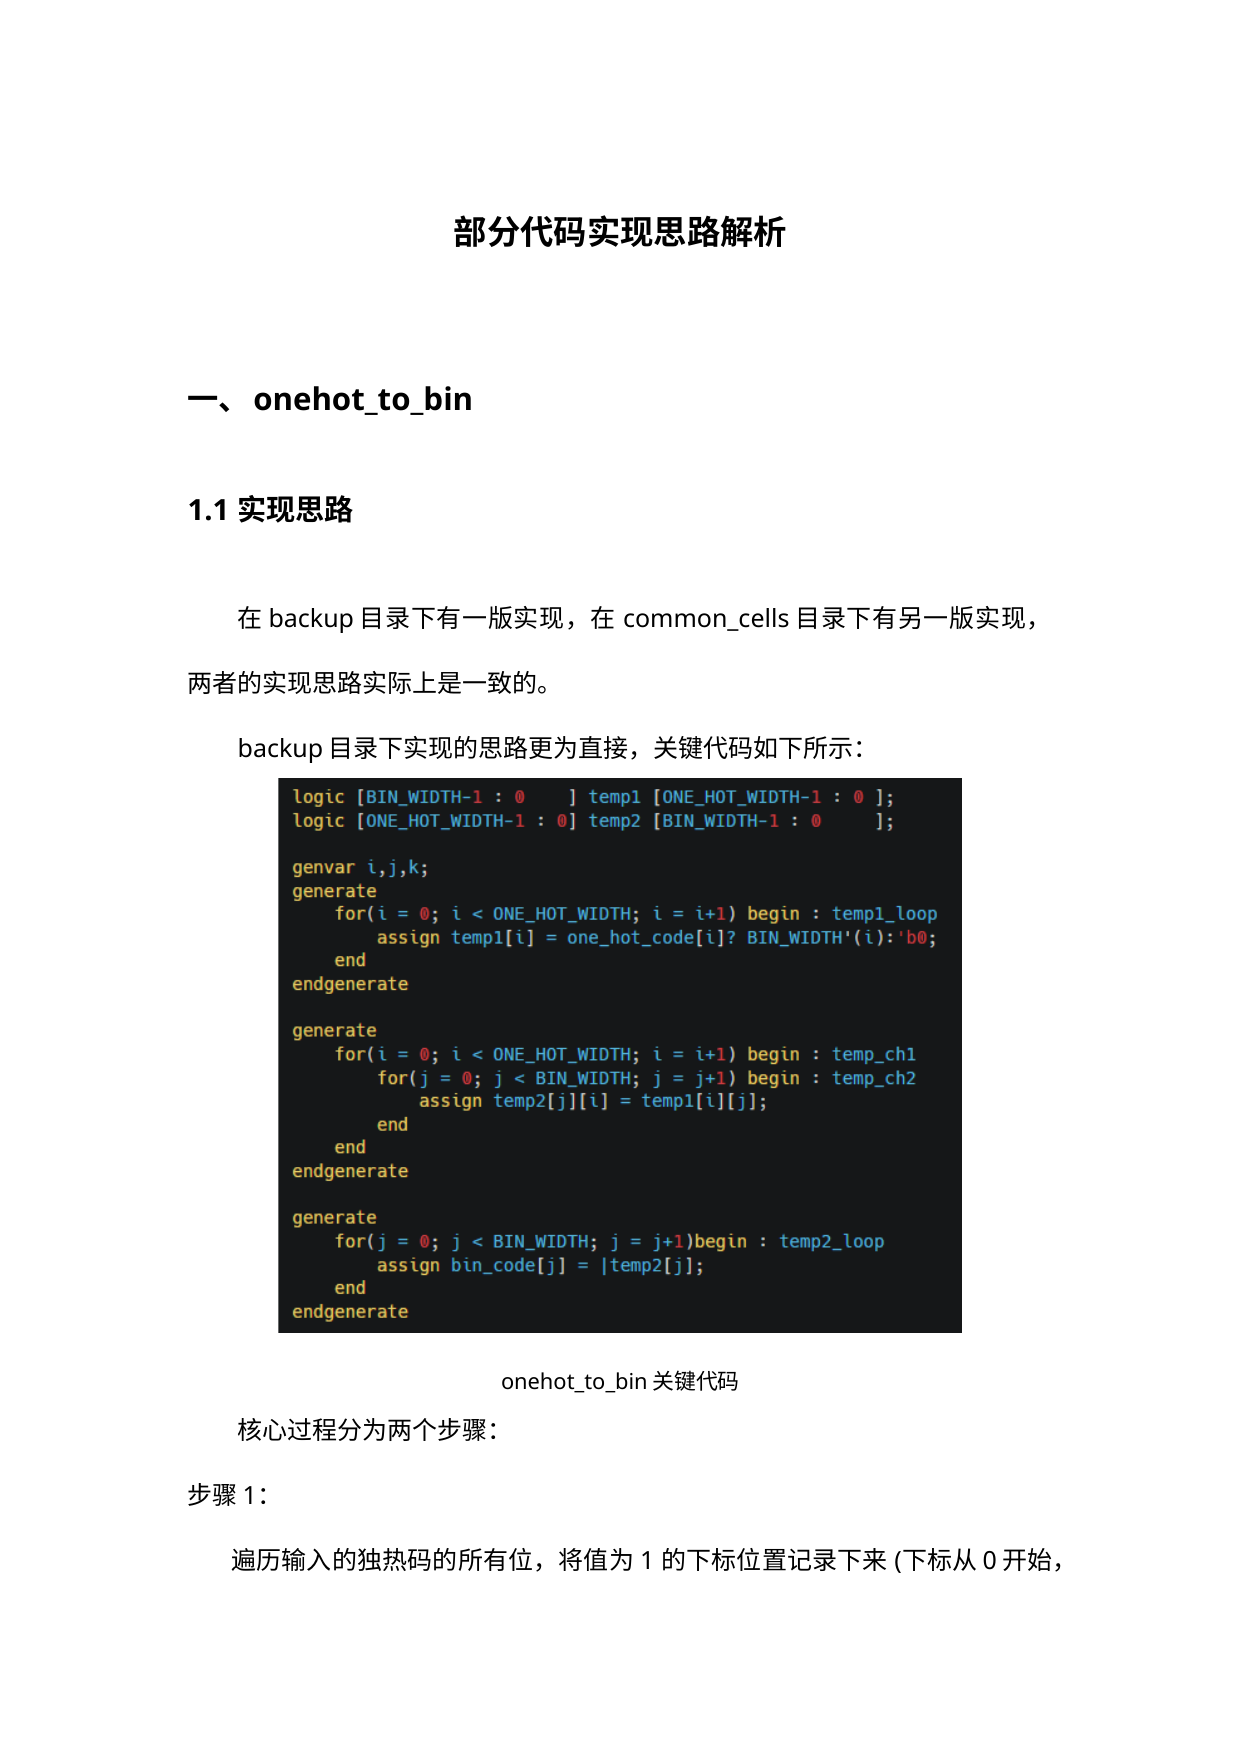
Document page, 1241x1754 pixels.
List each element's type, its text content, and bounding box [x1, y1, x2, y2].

text 在backup目录下有一版实现，在common_cells目录下有另一版实现，两者的实现思路实际上是一致的。 [187, 584, 1053, 714]
text 步骤1： [187, 1461, 1053, 1526]
text 核心过程分为两个步骤： [187, 1396, 1053, 1461]
text backup目录下实现的思路更为直接，关键代码如下所示： [187, 714, 1053, 779]
text onehot_to_bin关键代码 [187, 1364, 1053, 1396]
subtitle 部分代码实现思路解析 [187, 197, 1053, 262]
subtitle onehot_to_bin [187, 365, 1053, 430]
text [187, 1526, 1053, 1591]
subtitle 1.1 实现思路 [187, 475, 1053, 540]
picture [278, 778, 962, 1333]
